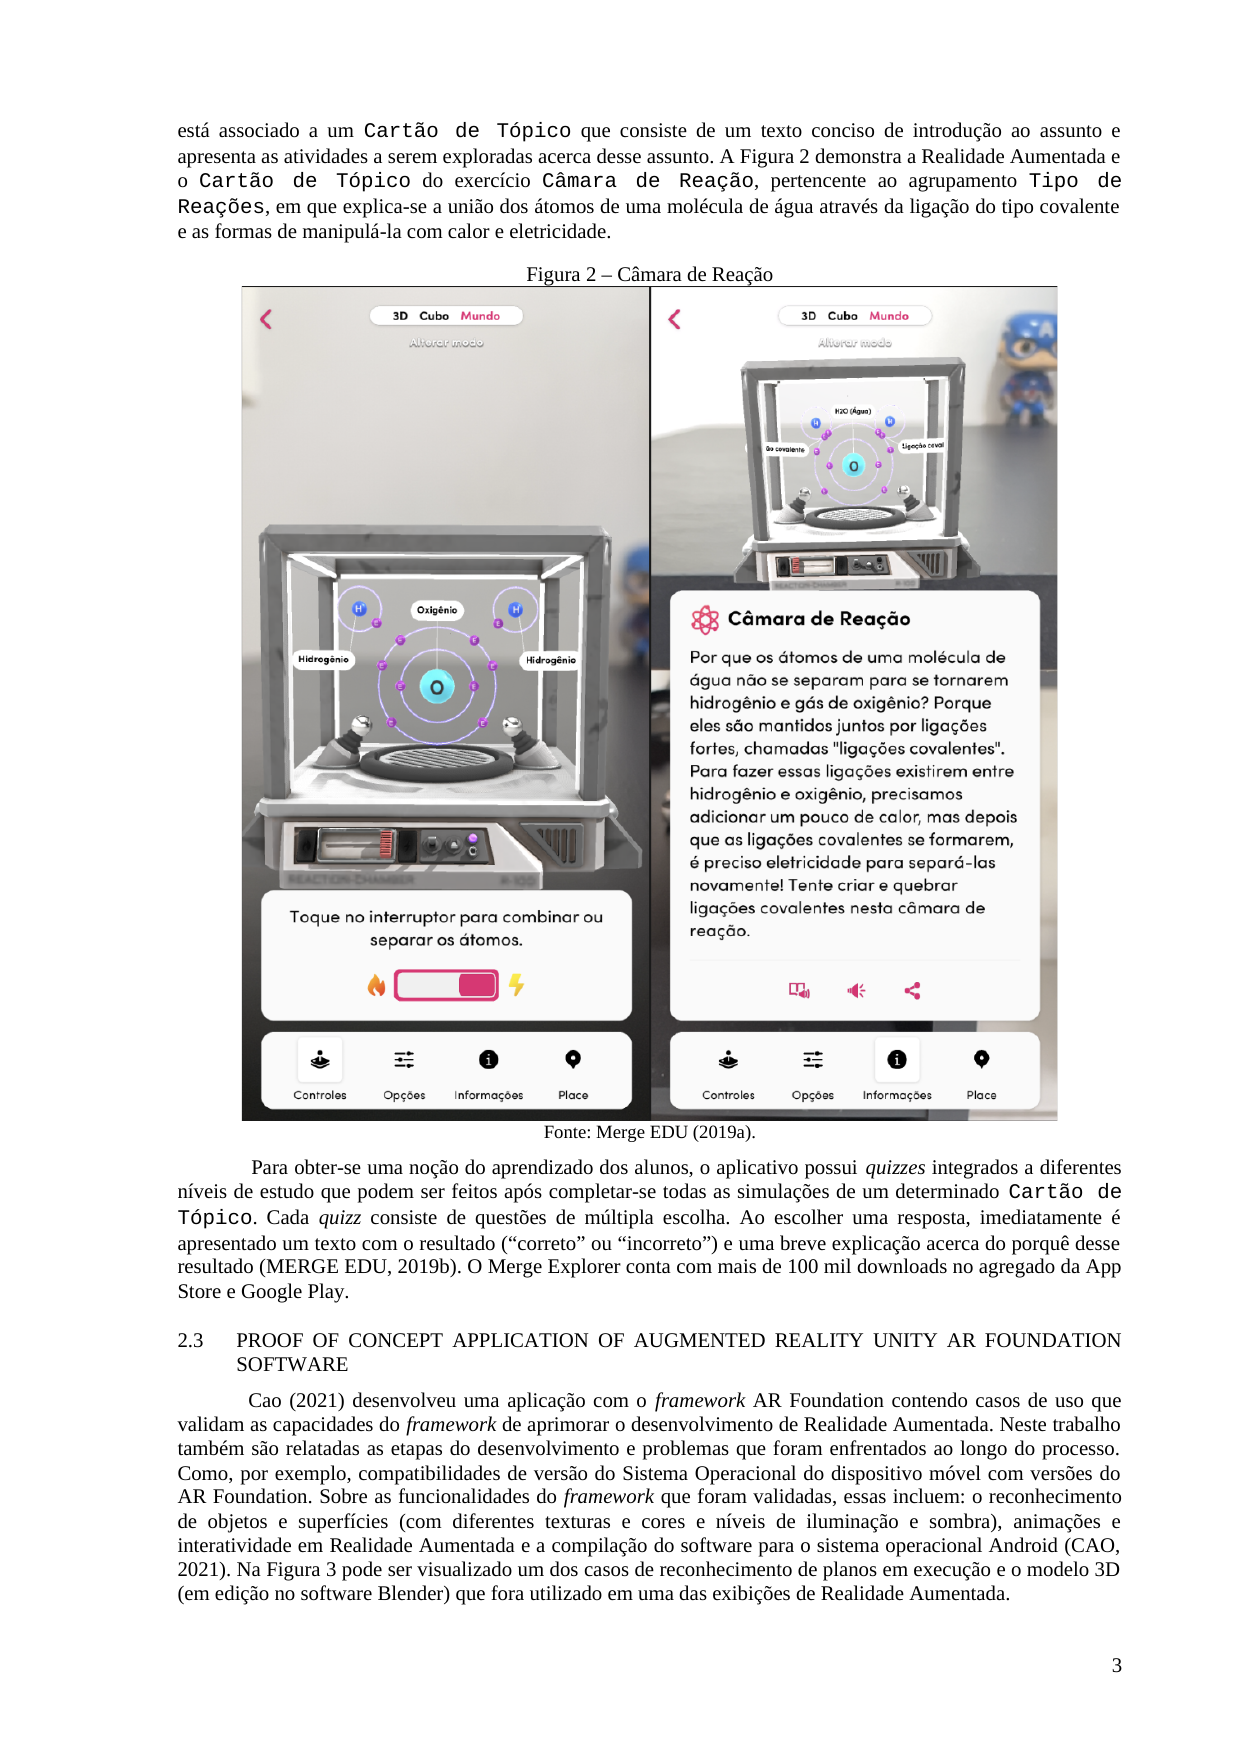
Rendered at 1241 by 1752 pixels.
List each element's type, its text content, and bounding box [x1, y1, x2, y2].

subtitle PROOF OF CONCEPT APPLICATION OF AUGMENTED REALITY UNITY AR FOUNDATION SOFTWARE [177, 1328, 1122, 1376]
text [177, 118, 1122, 243]
text Cao (2021) desenvolveu uma aplicação com o framework AR Foundation contendo casos de uso que validam as capacidades do framework de aprimorar o desenvolvimento de Realidade Aumentada. Neste trabalho também são relatadas as etapas do desenvolvimento e problemas que foram enfrentados ao longo do processo. Como, por exemplo, compatibilidades de versão do Sistema Operacional do dispositivo móvel com versões do AR Foundation. Sobre as funcionalidades do framework que foram validadas, essas incluem: o reconhecimento de objetos e superfícies (com diferentes texturas e cores e níveis de iluminação e sombra), animações e interatividade em Realidade Aumentada e a compilação do software para o sistema operacional Android (CAO, 2021). Na Figura 3 pode ser visualizado um dos casos de reconhecimento de planos em execução e o modelo 3D (em edição no software Blender) que fora utilizado em uma das exibições de Realidade Aumentada. [177, 1388, 1122, 1605]
text Fonte: Merge EDU (2019a). [177, 1121, 1122, 1142]
text Figura 2 – Câmara de Reação [177, 262, 1122, 286]
text Para obter-se uma noção do aprendizado dos alunos, o aplicativo possui quizzes integrados a diferentes níveis de estudo que podem ser feitos após completar-se todas as simulações de um determinado Cartão de Tópico. Cada quizz consiste de questões de múltipla escolha. Ao escolher uma resposta, imediatamente é apresentado um texto com o resultado (“correto” ou “incorreto”) e uma breve explicação acerca do porquê desse resultado (MERGE EDU, 2019b). O Merge Explorer conta com mais de 100 mil downloads no agregado da App Store e Google Play. [177, 1155, 1122, 1303]
picture [241, 286, 1058, 1121]
